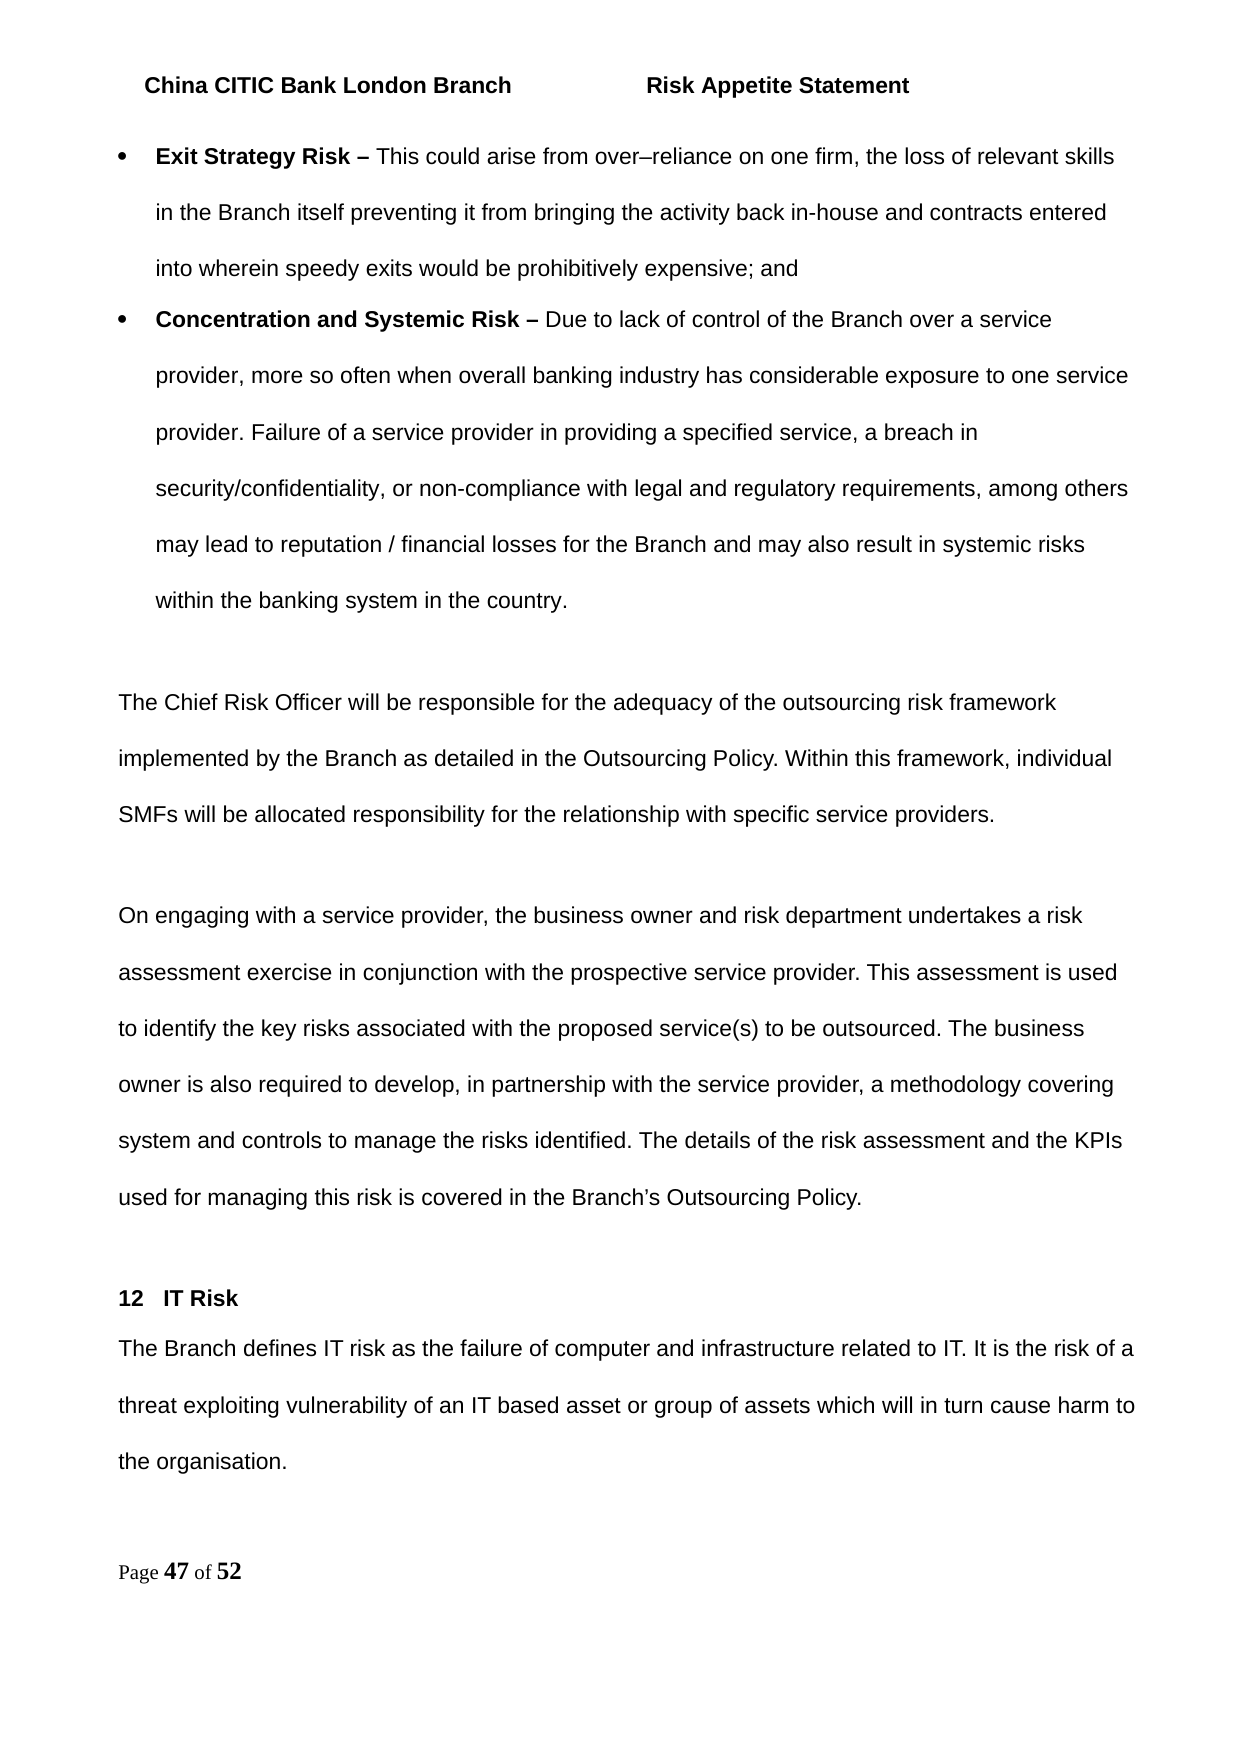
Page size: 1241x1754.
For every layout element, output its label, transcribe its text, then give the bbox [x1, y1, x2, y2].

text Concentration and Systemic Risk – Due to lack of control of the Branch over a service provider, more so often when overall banking industry has considerable exposure to one service provider. Failure of a service provider in providing a specified service, a breach in security/confidentiality, or non-compliance with legal and regulatory requirements, among others may lead to reputation / financial losses for the Branch and may also result in systemic risks within the banking system in the country. [118, 301, 1137, 619]
text The Branch defines IT risk as the failure of computer and infrastructure related to IT. It is the risk of a threat exploiting vulnerability of an IT based asset or group of assets which will in turn cause harm to the organisation. [118, 1330, 1137, 1480]
text Exit Strategy Risk – This could arise from over–reliance on one firm, the loss of relevant skills in the Branch itself preventing it from bringing the activity back in-house and contracts entered into wherein speedy exits would be prohibitively expensive; and [118, 137, 1137, 287]
text On engaging with a service provider, the business owner and risk department undertakes a risk assessment exercise in conjunction with the prospective service provider. This assessment is used to identify the key risks associated with the proposed service(s) to be outsourced. The business owner is also required to develop, in partnership with the service provider, a methodology covering system and controls to manage the risks identified. The details of the risk assessment and the KPIs used for managing this risk is covered in the Branch’s Outsourcing Policy. [118, 897, 1137, 1216]
subtitle IT Risk [118, 1279, 1137, 1317]
text The Chief Risk Officer will be responsible for the adequacy of the outsourcing risk framework implemented by the Branch as detailed in the Outsourcing Policy. Within this framework, individual SMFs will be allocated responsibility for the relationship with specific service providers. [118, 683, 1137, 833]
